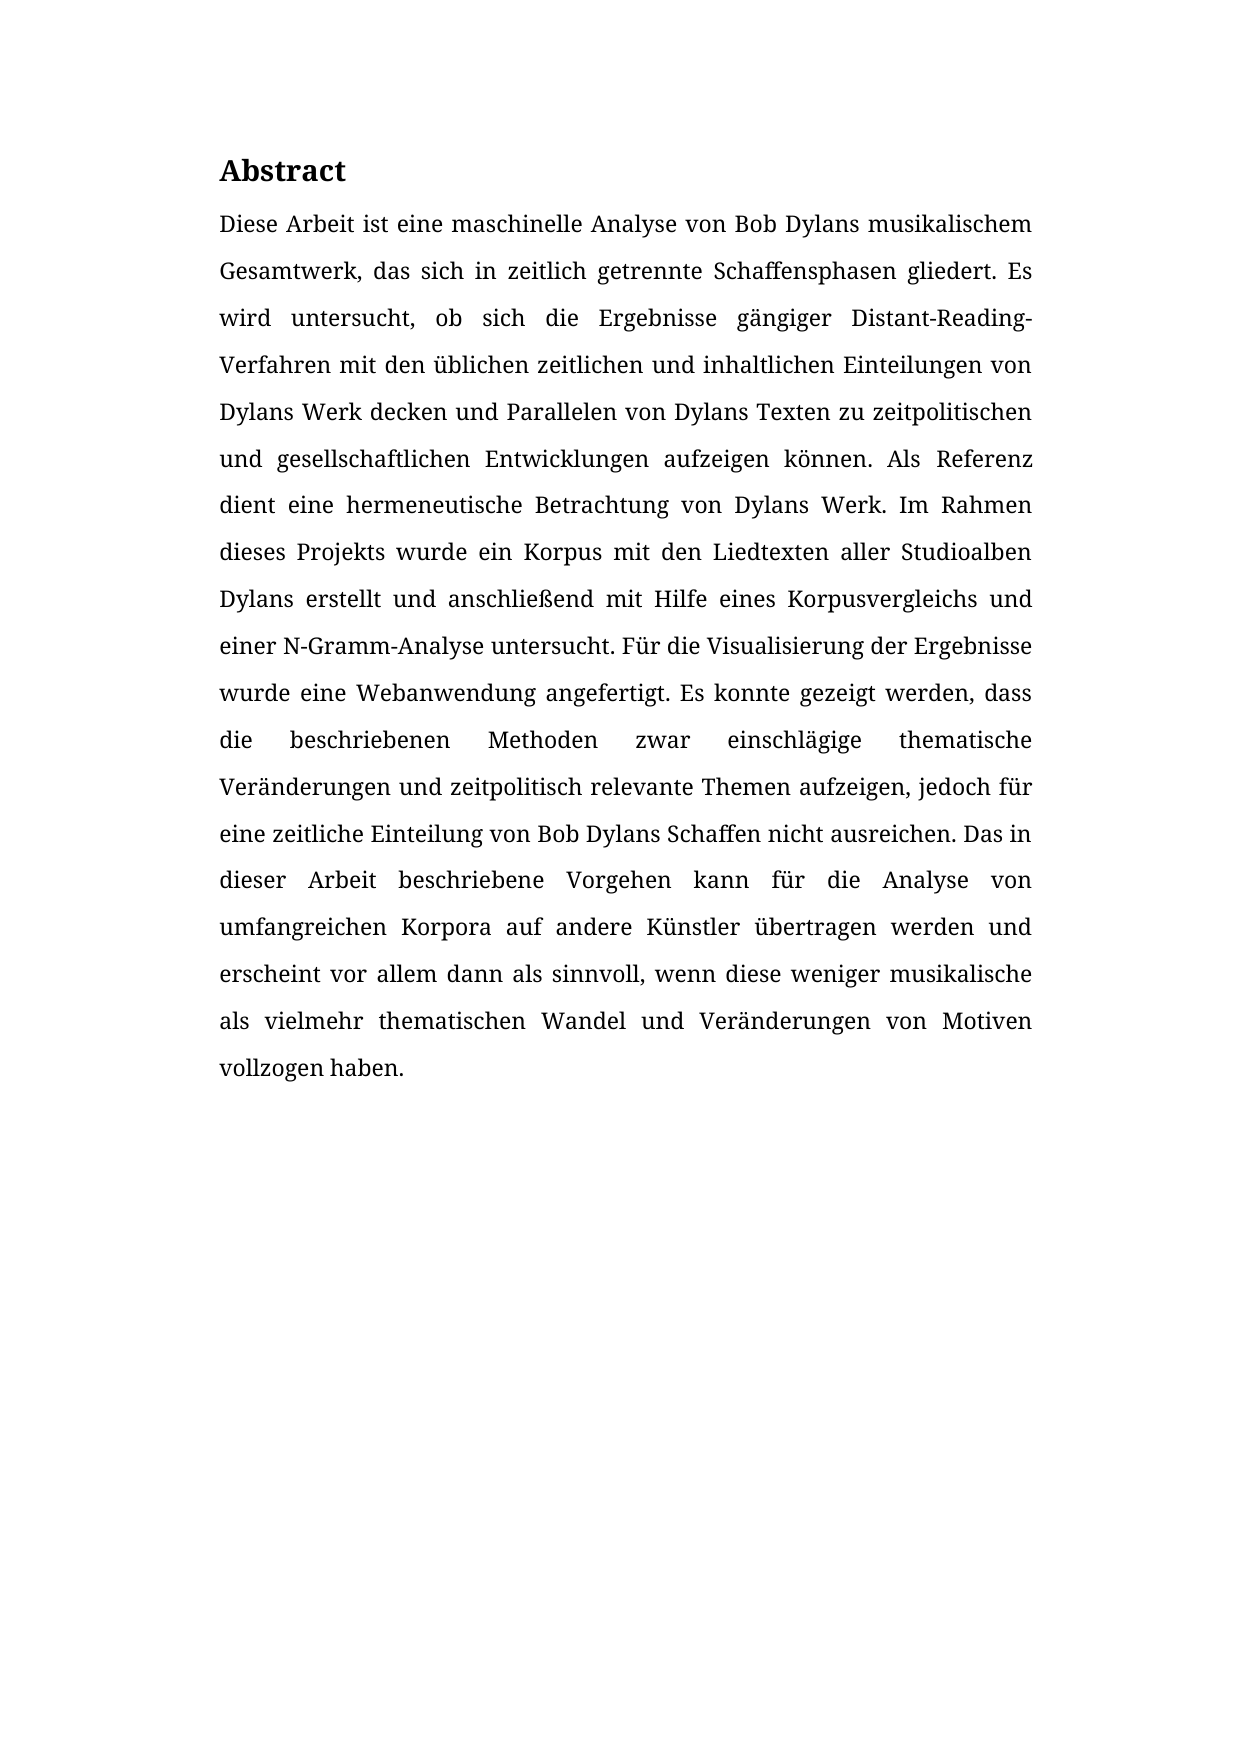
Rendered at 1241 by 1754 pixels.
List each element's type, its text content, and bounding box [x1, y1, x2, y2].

text Diese Arbeit ist eine maschinelle Analyse von Bob Dylans musikalischem Gesamtwerk, das sich in zeitlich getrennte Schaffensphasen gliedert. Es wird untersucht, ob sich die Ergebnisse gängiger Distant-Reading-Verfahren mit den üblichen zeitlichen und inhaltlichen Einteilungen von Dylans Werk decken und Parallelen von Dylans Texten zu zeitpolitischen und gesellschaftlichen Entwicklungen aufzeigen können. Als Referenz dient eine hermeneutische Betrachtung von Dylans Werk. Im Rahmen dieses Projekts wurde ein Korpus mit den Liedtexten aller Studioalben Dylans erstellt und anschließend mit Hilfe eines Korpusvergleichs und einer N-Gramm-Analyse untersucht. Für die Visualisierung der Ergebnisse wurde eine Webanwendung angefertigt. Es konnte gezeigt werden, dass die beschriebenen Methoden zwar einschlägige thematische Veränderungen und zeitpolitisch relevante Themen aufzeigen, jedoch für eine zeitliche Einteilung von Bob Dylans Schaffen nicht ausreichen. Das in dieser Arbeit beschriebene Vorgehen kann für die Analyse von umfangreichen Korpora auf andere Künstler übertragen werden und erscheint vor allem dann als sinnvoll, wenn diese weniger musikalische als vielmehr thematischen Wandel und Veränderungen von Motiven vollzogen haben. [219, 208, 1033, 1083]
subtitle Abstract [219, 150, 1033, 190]
